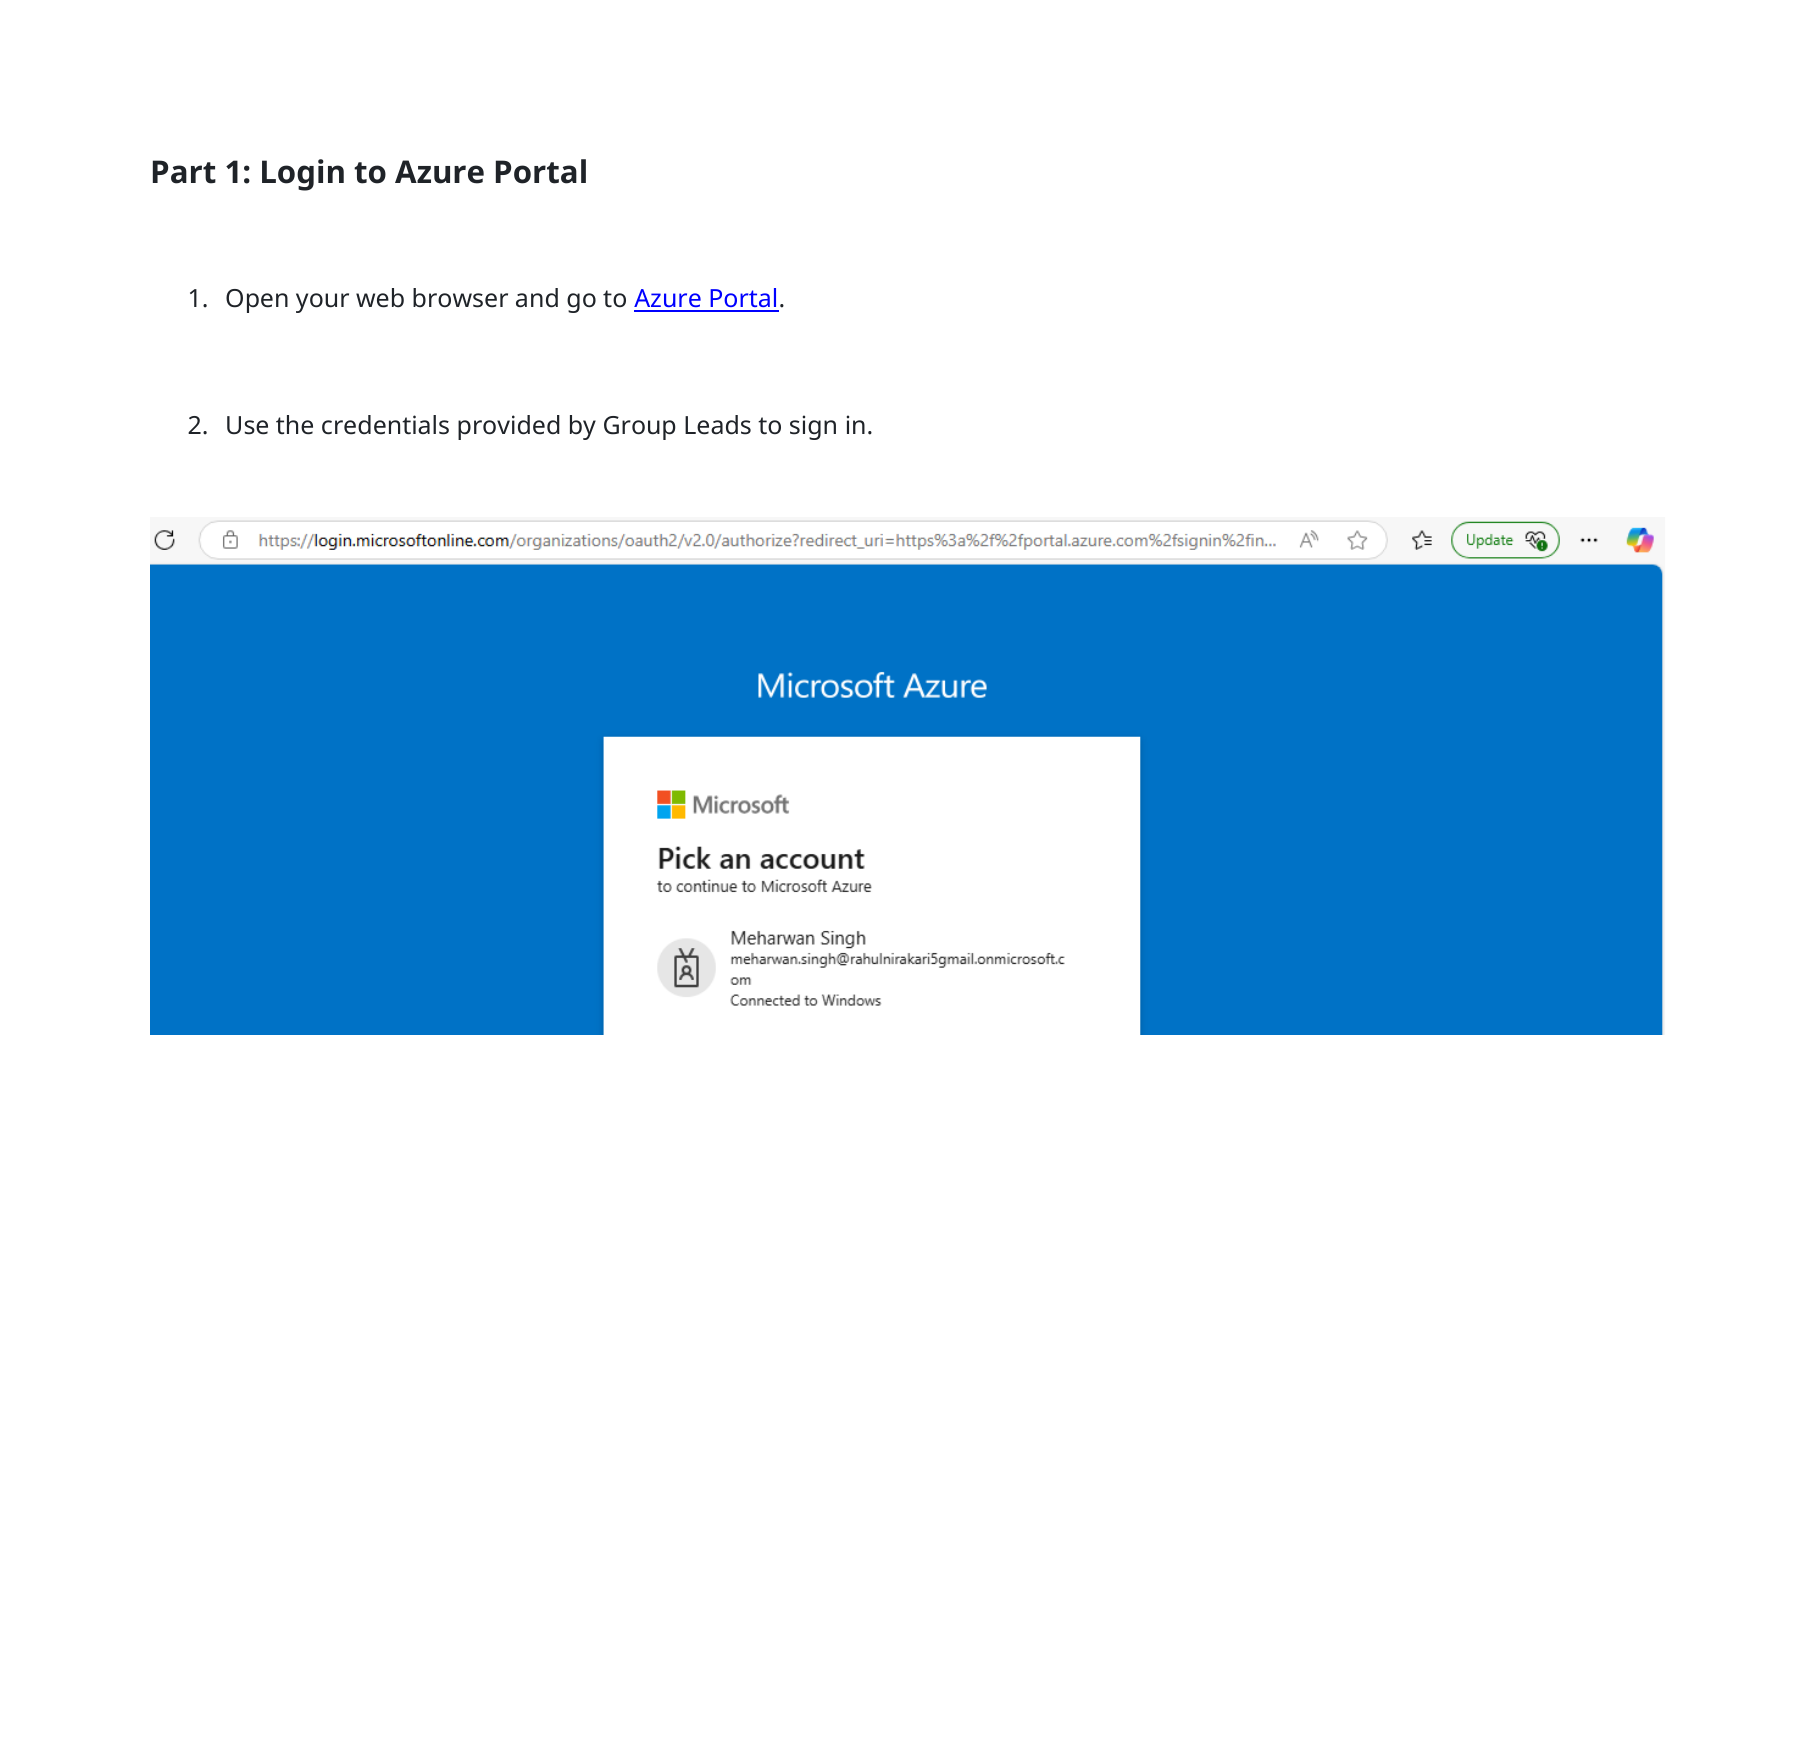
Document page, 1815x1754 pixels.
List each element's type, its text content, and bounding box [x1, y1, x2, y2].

list Open your web browser and go to Azure Portal. [187, 281, 1665, 315]
text Part 1: Login to Azure Portal [150, 150, 1665, 193]
list Use the credentials provided by Group Leads to sign in. [187, 408, 1665, 442]
picture [150, 517, 1666, 1035]
